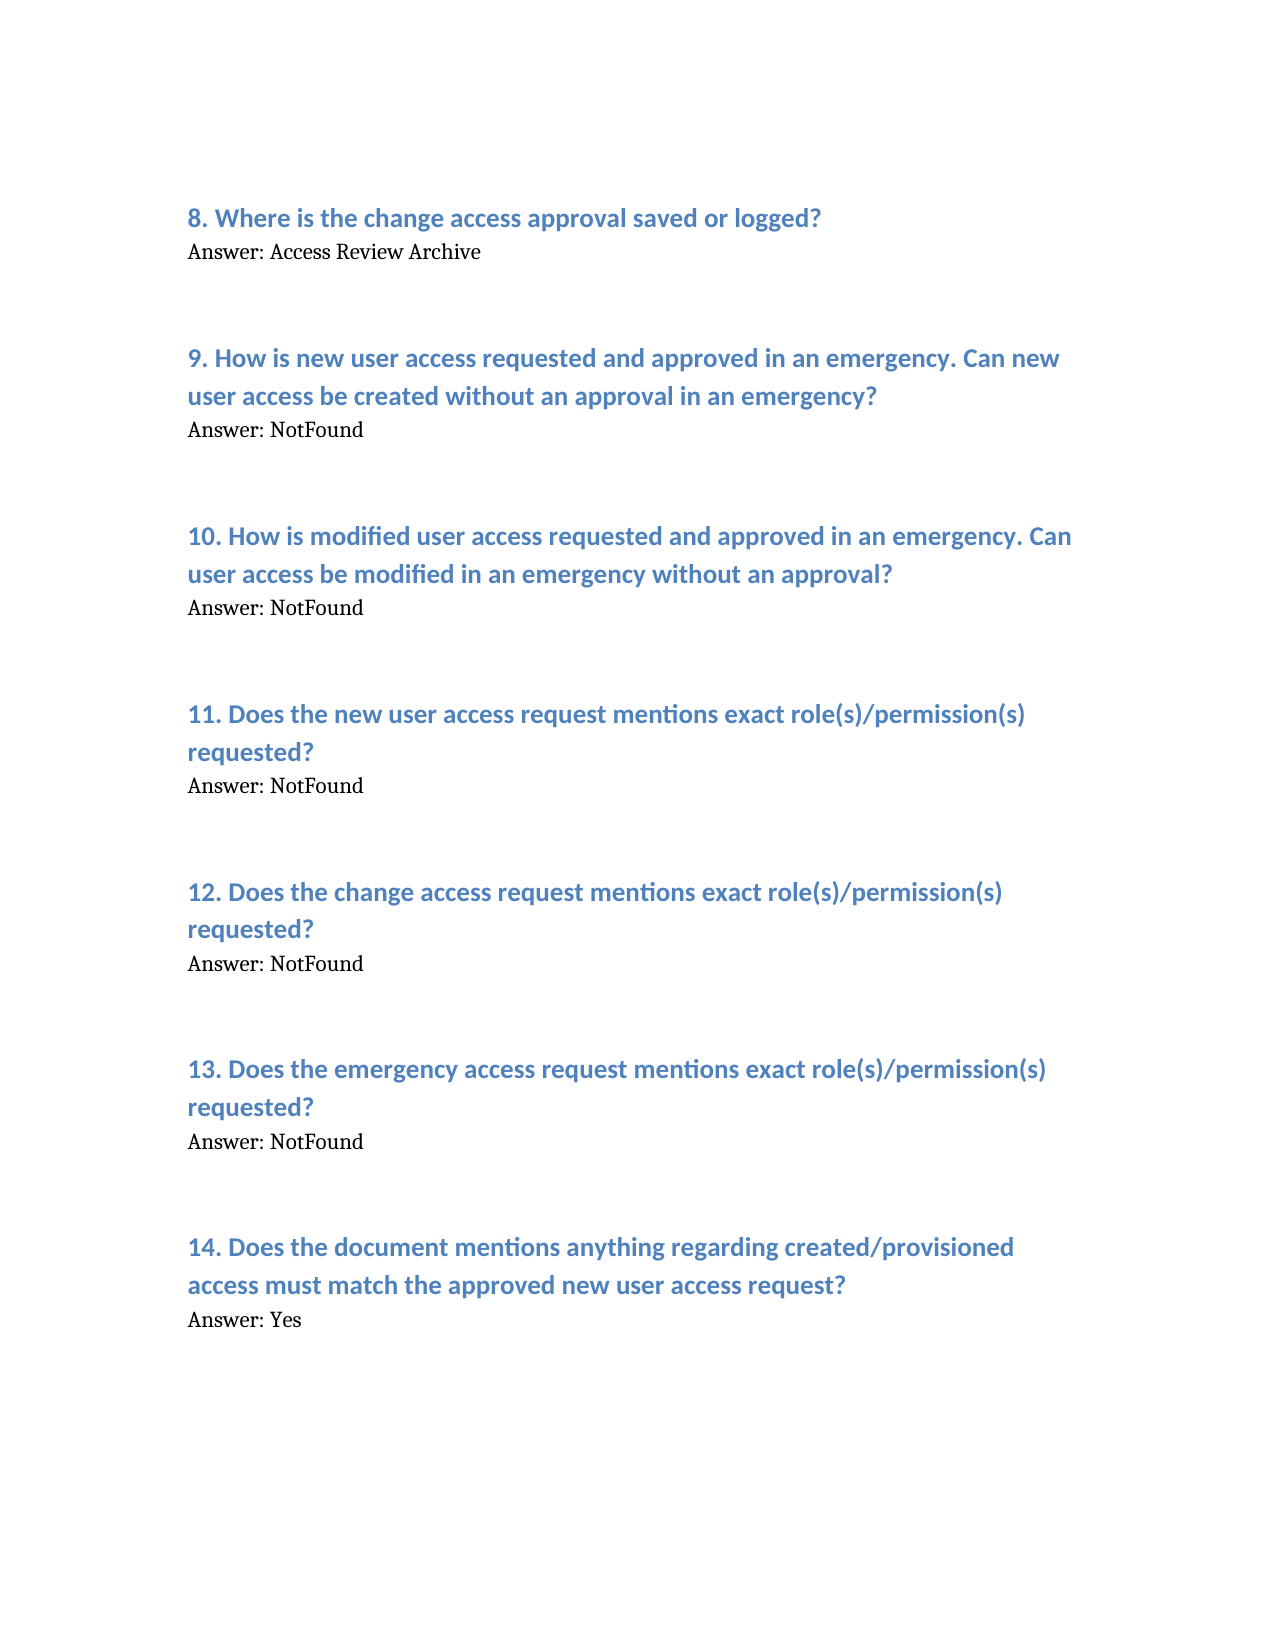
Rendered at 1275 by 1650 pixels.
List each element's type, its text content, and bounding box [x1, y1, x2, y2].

text Answer: NotFound [187, 1128, 1087, 1155]
text Answer: NotFound [187, 417, 1087, 443]
subtitle 10. How is modified user access requested and approved in an emergency. Can user access be modified in an emergency without an approval? [187, 519, 1087, 590]
text Answer: NotFound [187, 595, 1087, 621]
text Answer: Yes [187, 1306, 1087, 1333]
subtitle 13. Does the emergency access request mentions exact role(s)/permission(s) requested? [187, 1053, 1087, 1124]
subtitle 11. Does the new user access request mentions exact role(s)/permission(s) requested? [187, 697, 1087, 768]
text Answer: Access Review Archive [187, 239, 1087, 265]
text Answer: NotFound [187, 951, 1087, 977]
text Answer: NotFound [187, 773, 1087, 799]
subtitle 9. How is new user access requested and approved in an emergency. Can new user access be created without an approval in an emergency? [187, 341, 1087, 412]
subtitle 12. Does the change access request mentions exact role(s)/permission(s) requested? [187, 875, 1087, 946]
subtitle 14. Does the document mentions anything regarding created/provisioned access must match the approved new user access request? [187, 1231, 1087, 1302]
subtitle 8. Where is the change access approval saved or logged? [187, 201, 1087, 234]
